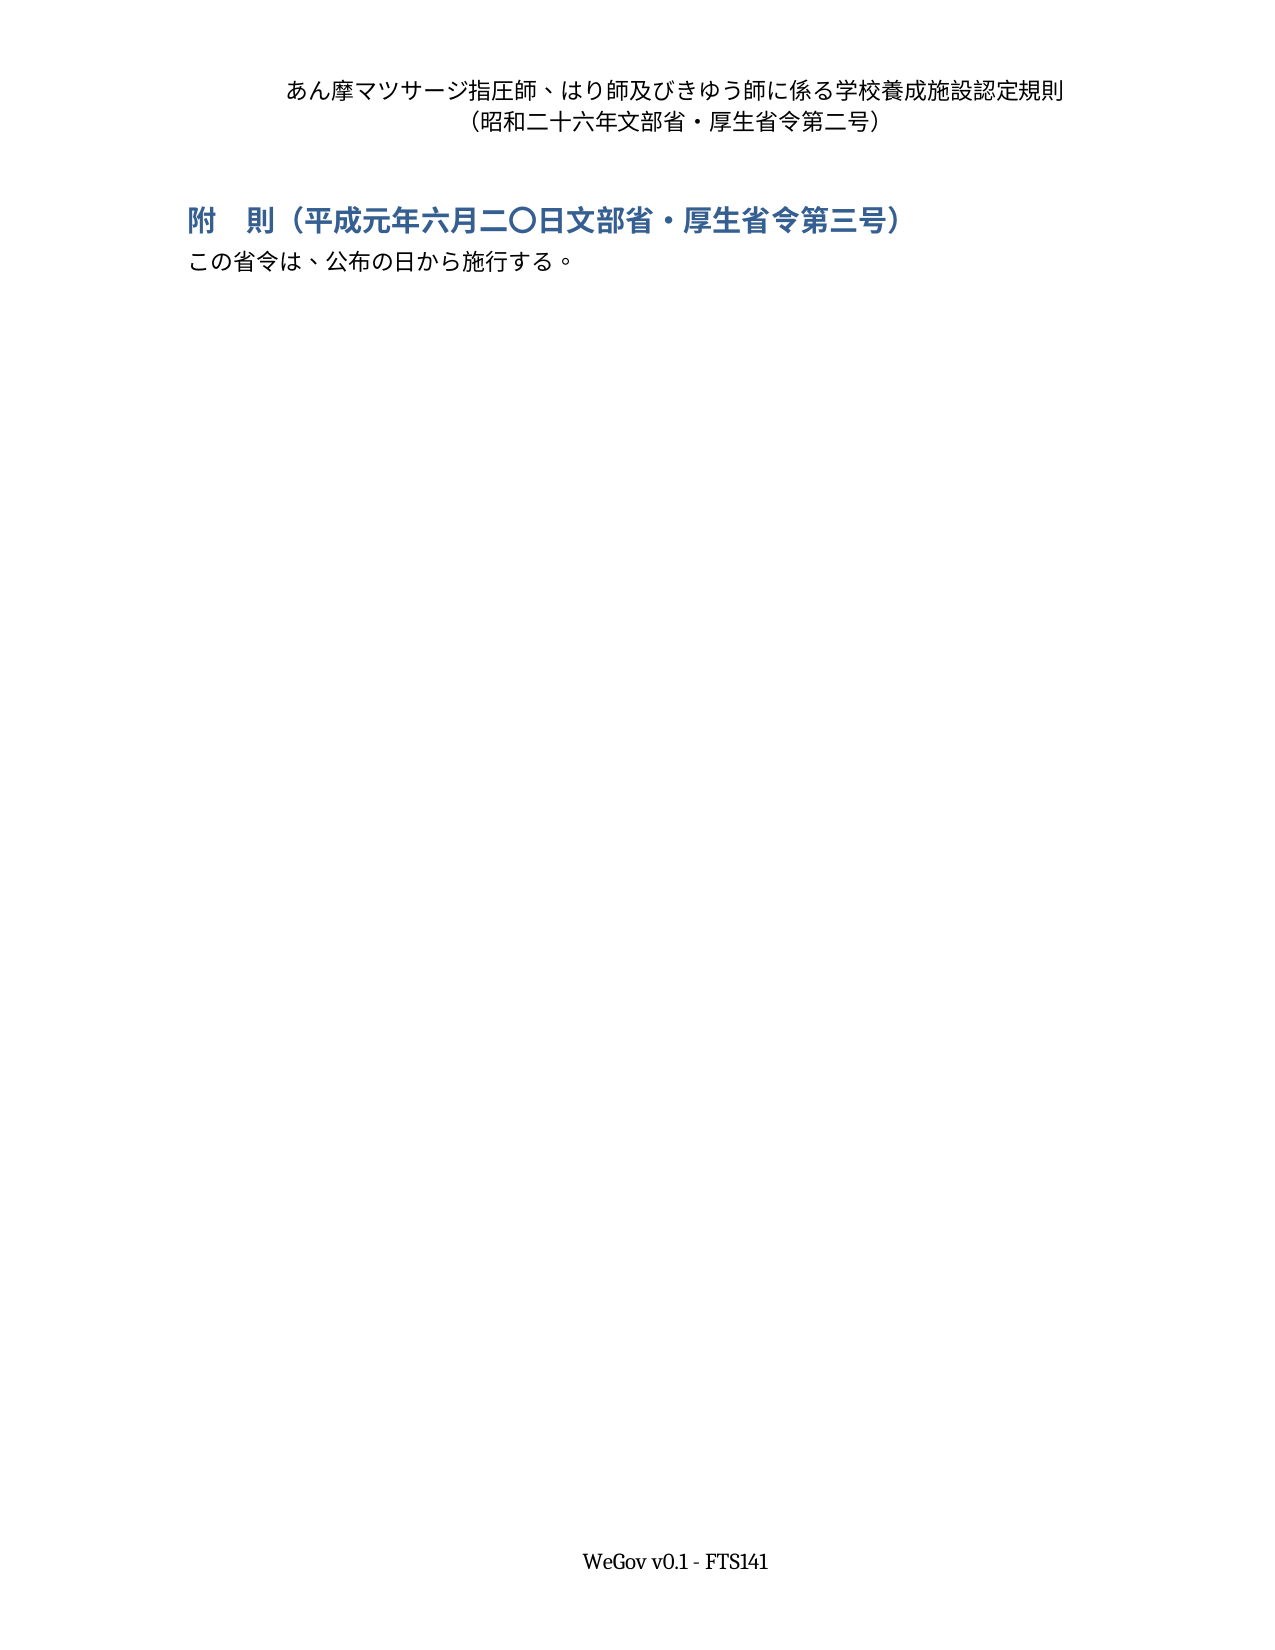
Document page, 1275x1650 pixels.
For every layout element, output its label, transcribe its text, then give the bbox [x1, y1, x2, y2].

text この省令は、公布の日から施行する。 [187, 246, 1087, 277]
subtitle 附 則（平成元年六月二〇日文部省・厚生省令第三号） [187, 200, 1087, 240]
